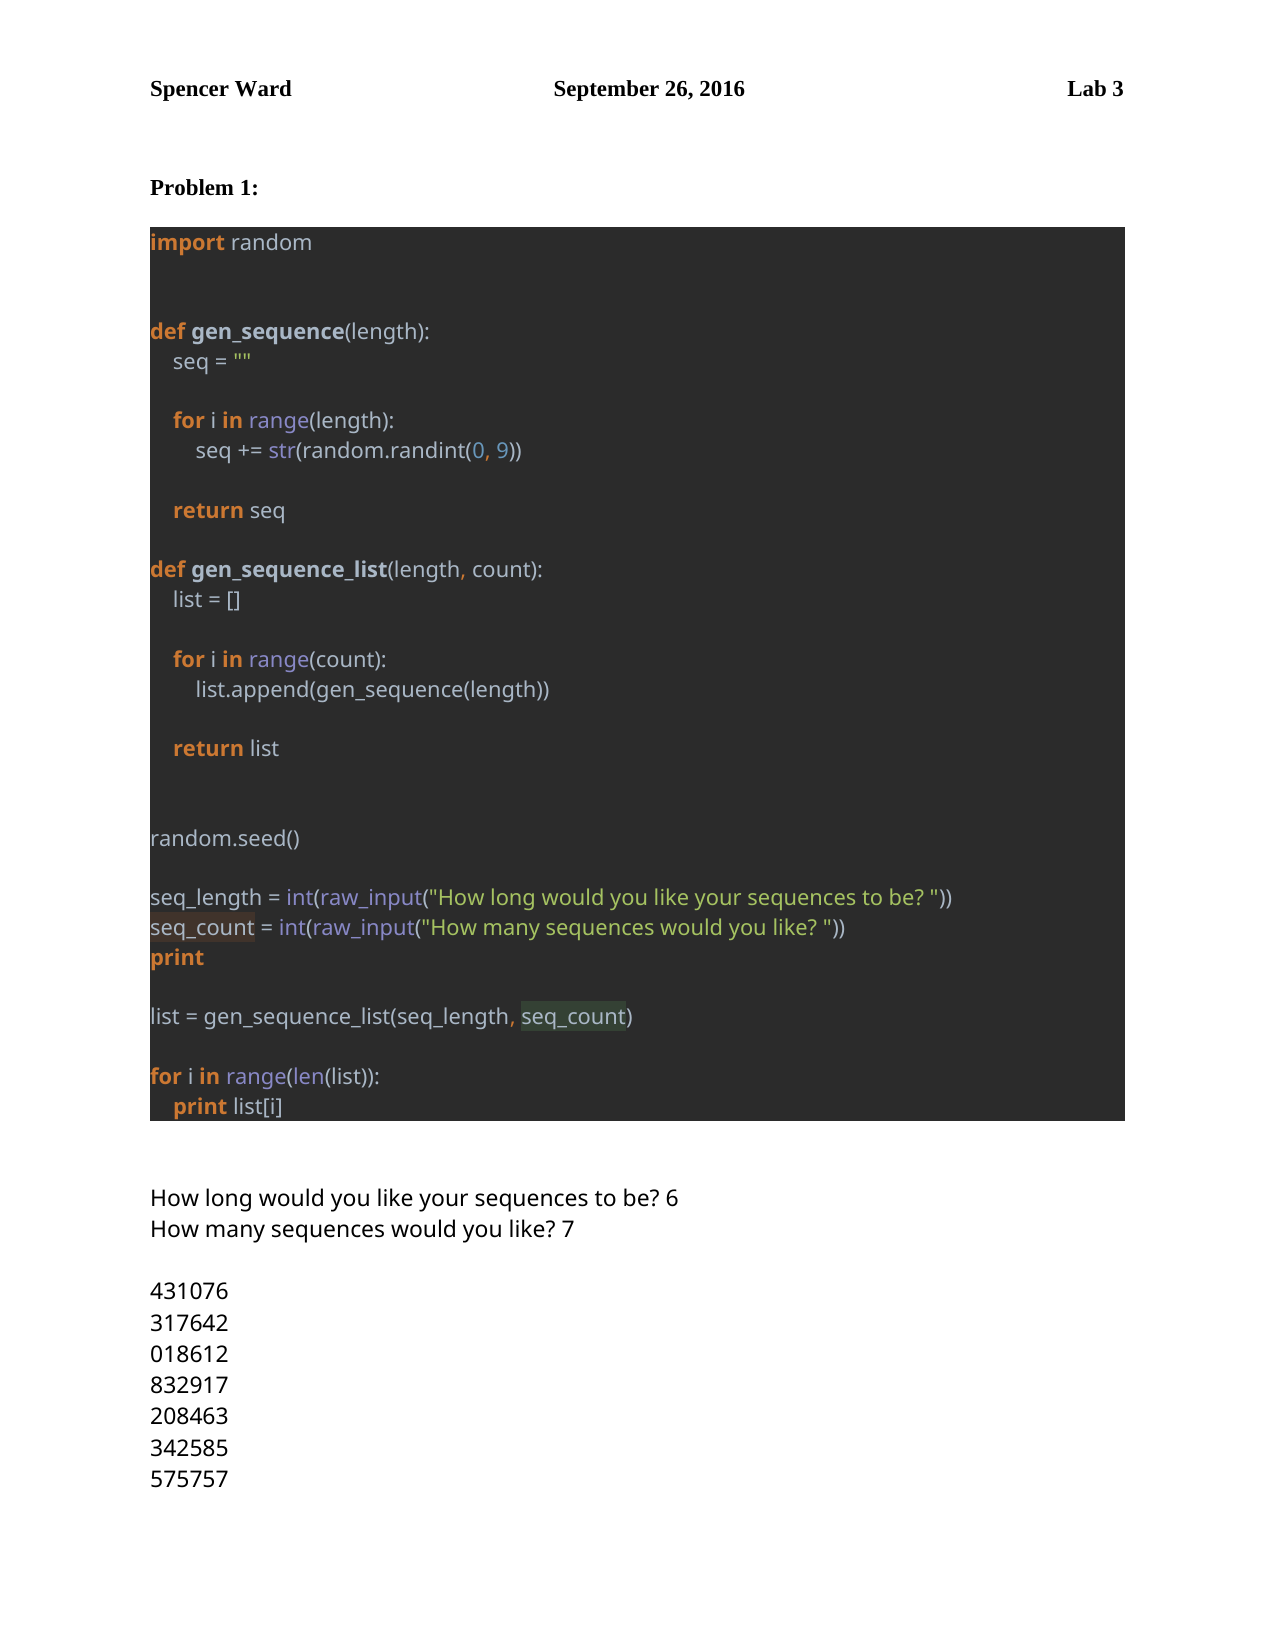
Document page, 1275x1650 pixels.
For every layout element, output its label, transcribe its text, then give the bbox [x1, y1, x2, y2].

text 208463 [150, 1400, 1125, 1432]
text 575757 [150, 1463, 1125, 1494]
text 431076 [150, 1275, 1125, 1307]
text 018612 [150, 1338, 1125, 1369]
text import random def gen_sequence(length): seq = "" for i in range(length): seq += str(random.randint(0, 9)) return seq def gen_sequence_list(length, count): list = [] for i in range(count): list.append(gen_sequence(length)) return list random.seed() seq_length = int(raw_input("How long would you like your sequences to be? ")) seq_count = int(raw_input("How many sequences would you like? ")) print list = gen_sequence_list(seq_length, seq_count) for i in range(len(list)): print list[i] [150, 227, 1125, 1121]
text 342585 [150, 1432, 1125, 1463]
text How many sequences would you like? 7 [150, 1213, 1125, 1244]
text Problem 1: [150, 174, 1125, 200]
text 317642 [150, 1307, 1125, 1338]
text 832917 [150, 1369, 1125, 1400]
text How long would you like your sequences to be? 6 [150, 1182, 1125, 1213]
